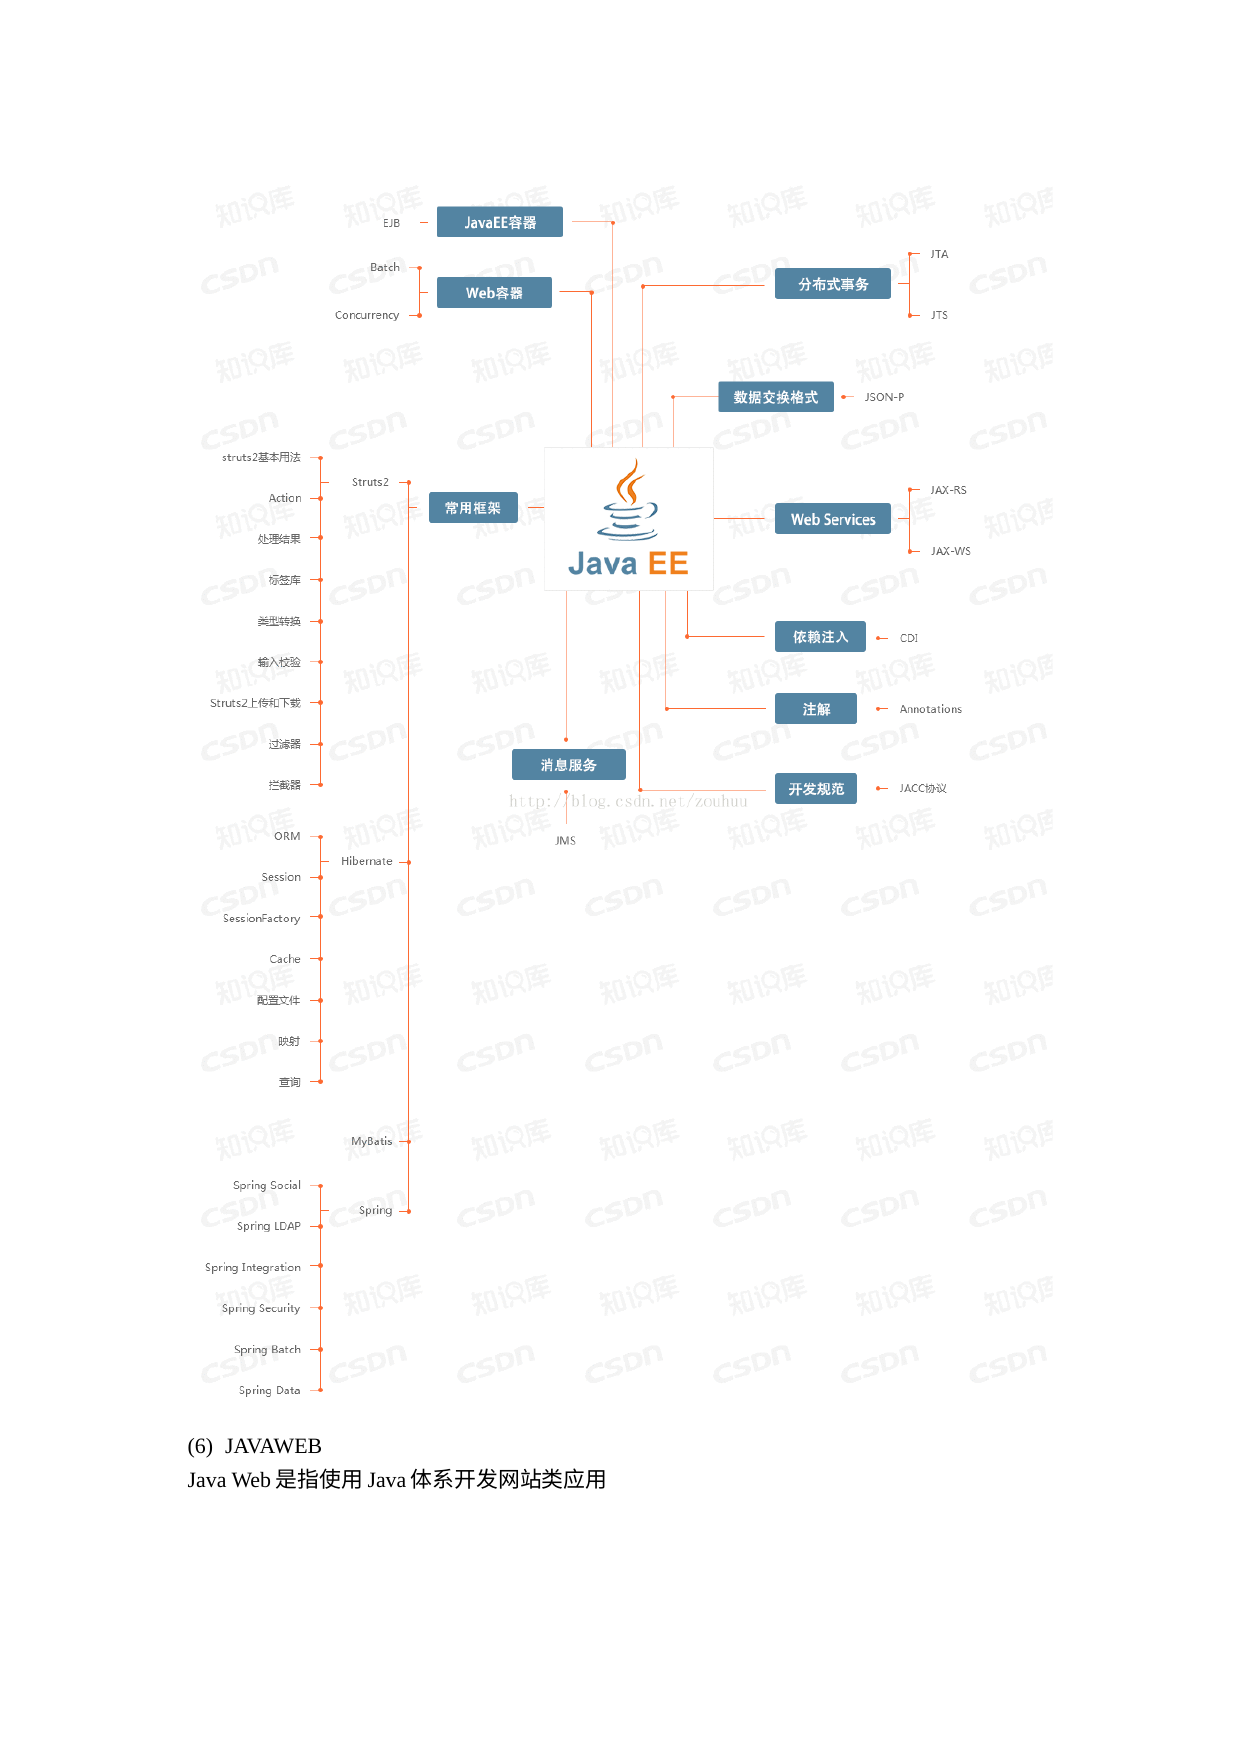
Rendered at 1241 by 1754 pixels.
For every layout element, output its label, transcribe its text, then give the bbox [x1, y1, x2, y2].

text Java Web是指使用Java体系开发网站类应用 [187, 1462, 1053, 1494]
list JAVAWEB [187, 1429, 1053, 1462]
picture [187, 162, 1053, 1421]
